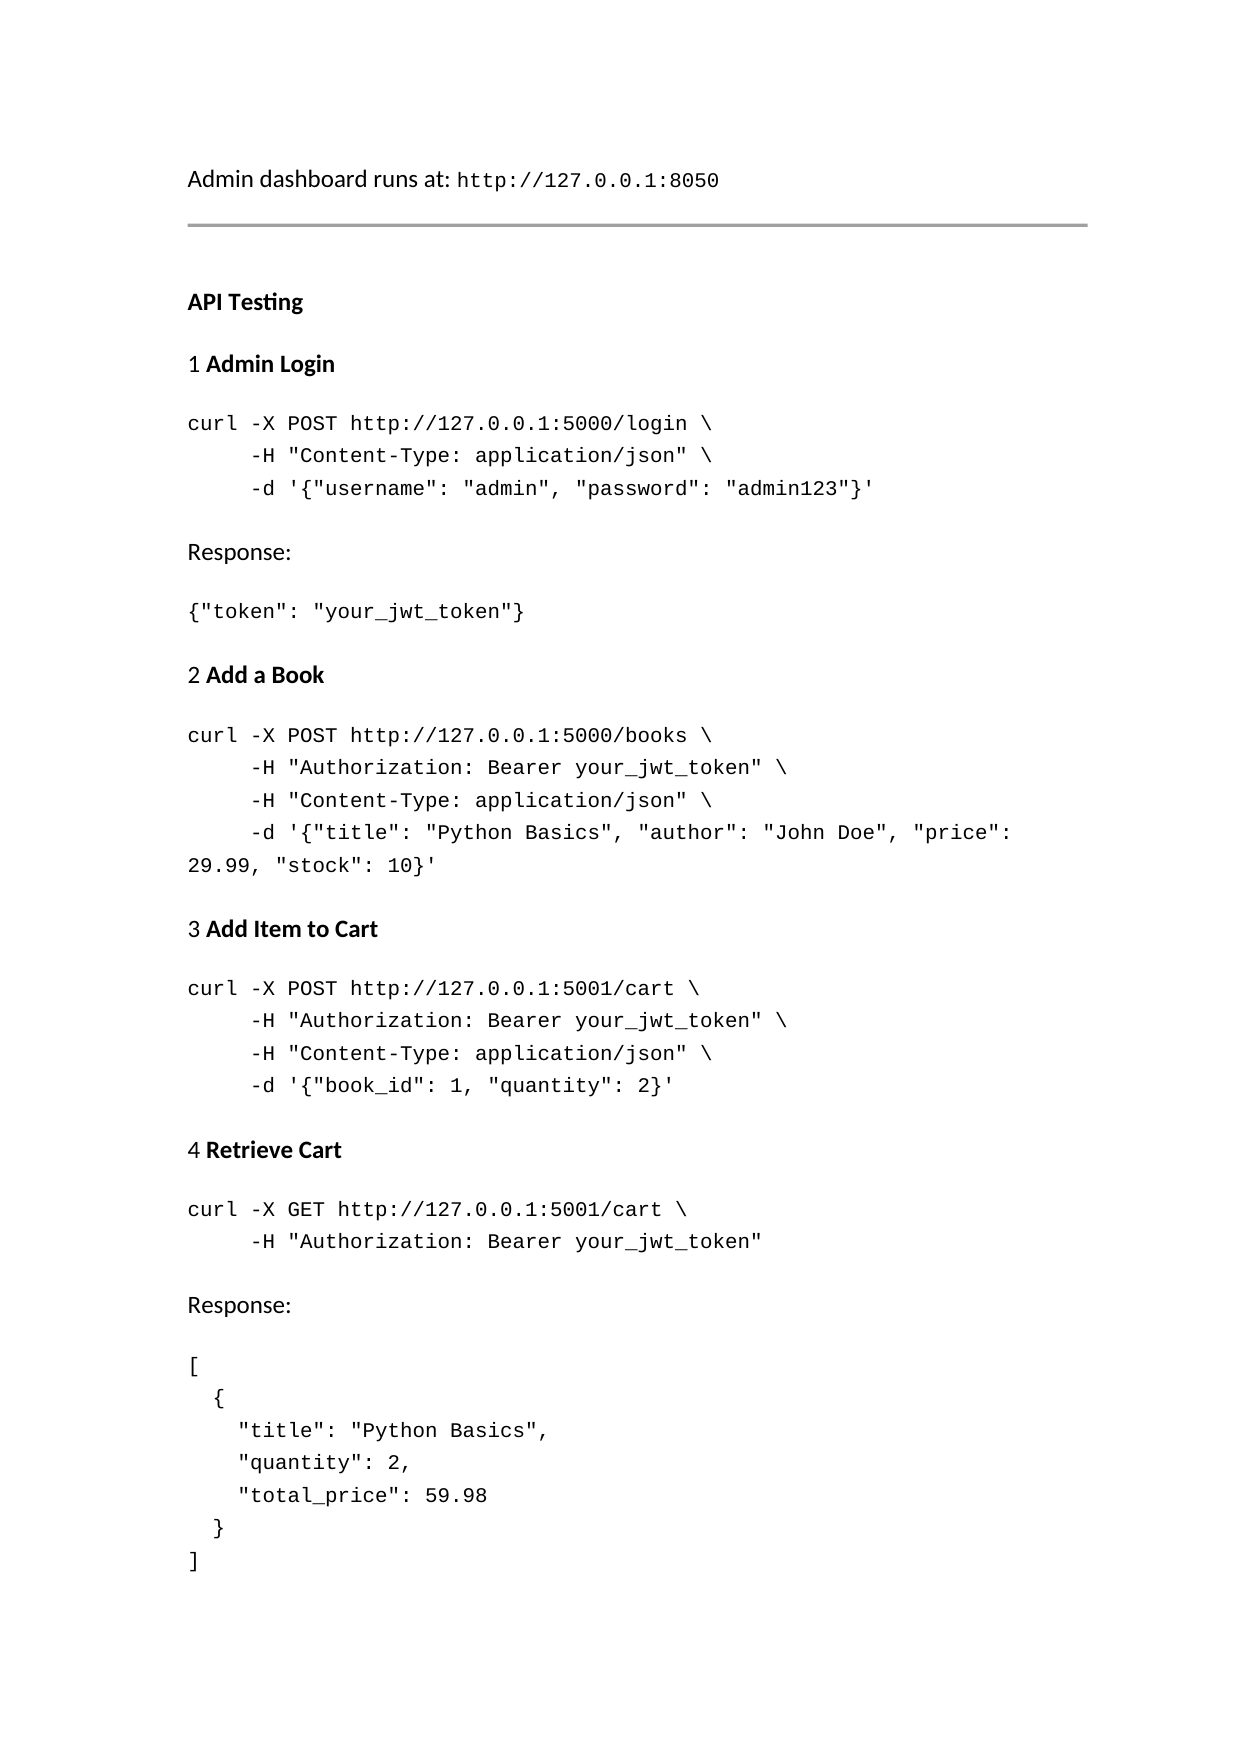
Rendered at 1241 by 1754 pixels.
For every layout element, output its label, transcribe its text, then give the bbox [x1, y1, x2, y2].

text -d '{"title": "Python Basics", "author": "John Doe", "price": 29.99, "stock": 10}' [187, 818, 1053, 883]
text "quantity": 2, [187, 1448, 1053, 1480]
text -H "Content-Type: application/json" \ [187, 785, 1053, 818]
text { [187, 1383, 1053, 1415]
text -H "Content-Type: application/json" \ [187, 441, 1053, 474]
text -H "Content-Type: application/json" \ [187, 1039, 1053, 1071]
text 3 Add Item to Cart [187, 912, 1053, 944]
text 1 Admin Login [187, 347, 1053, 379]
text -d '{"username": "admin", "password": "admin123"}' [187, 474, 1053, 506]
text -H "Authorization: Bearer your_jwt_token" \ [187, 753, 1053, 785]
text {"token": "your_jwt_token"} [187, 597, 1053, 629]
text 2 Add a Book [187, 659, 1053, 691]
text curl -X GET http://127.0.0.1:5001/cart \ [187, 1194, 1053, 1227]
text "title": "Python Basics", [187, 1415, 1053, 1448]
text -H "Authorization: Bearer your_jwt_token" \ [187, 1006, 1053, 1039]
text Response: [187, 1289, 1053, 1321]
text 4 Retrieve Cart [187, 1133, 1053, 1165]
text API Testing [187, 285, 1053, 318]
text ] [187, 1545, 1053, 1578]
text curl -X POST http://127.0.0.1:5000/login \ [187, 409, 1053, 441]
text Admin dashboard runs at: http://127.0.0.1:8050 [187, 162, 1053, 194]
text -d '{"book_id": 1, "quantity": 2}' [187, 1071, 1053, 1104]
text -H "Authorization: Bearer your_jwt_token" [187, 1227, 1053, 1259]
text curl -X POST http://127.0.0.1:5001/cart \ [187, 974, 1053, 1006]
text } [187, 1513, 1053, 1545]
text [ [187, 1350, 1053, 1383]
text Response: [187, 535, 1053, 568]
text "total_price": 59.98 [187, 1480, 1053, 1513]
text curl -X POST http://127.0.0.1:5000/books \ [187, 720, 1053, 753]
